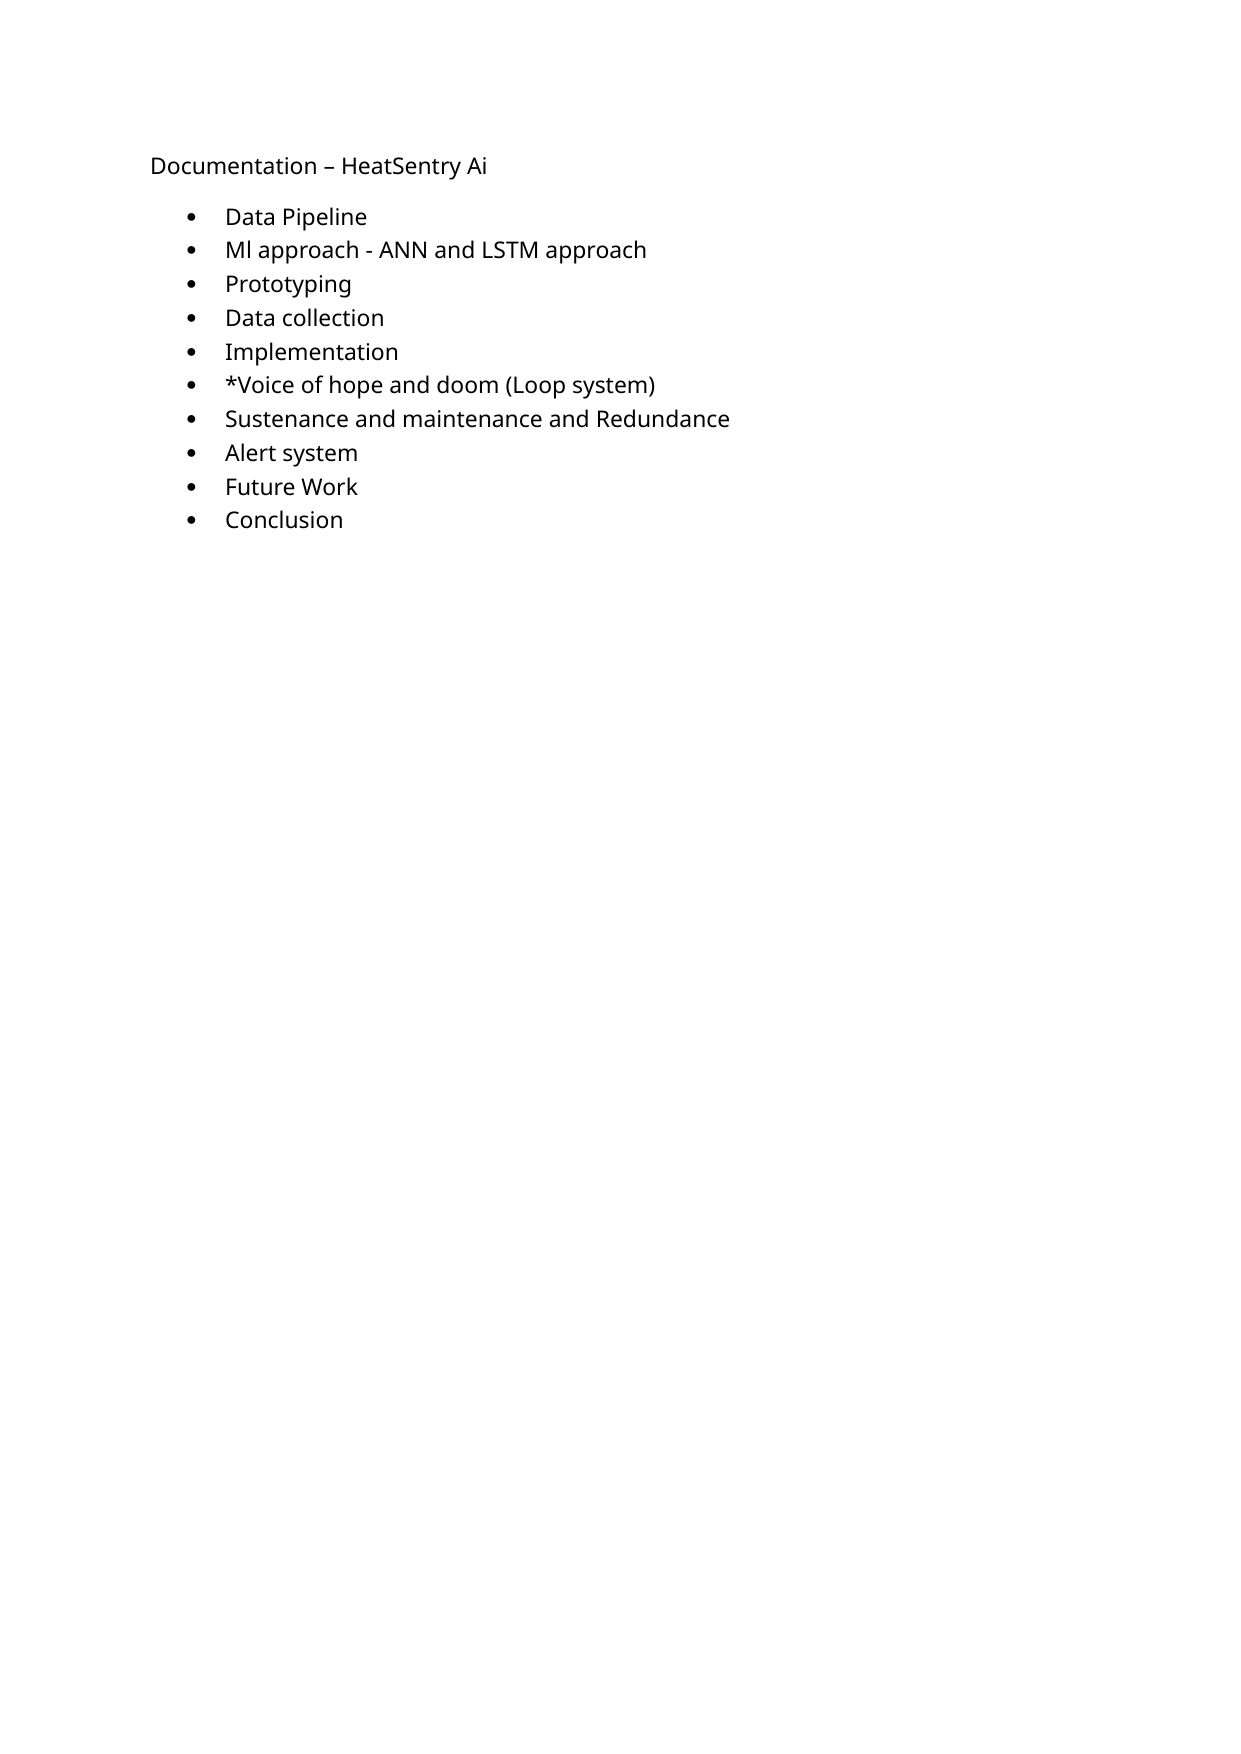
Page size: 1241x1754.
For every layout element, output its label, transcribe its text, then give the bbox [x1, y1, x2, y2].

list *Voice of hope and doom (Loop system) [187, 369, 1090, 400]
list Prototyping [187, 268, 1090, 299]
list Ml approach - ANN and LSTM approach [187, 234, 1090, 265]
list Conclusion [187, 504, 1090, 535]
list Sustenance and maintenance and Redundance [187, 403, 1090, 434]
list Data Pipeline [187, 200, 1090, 232]
list Future Work [187, 470, 1090, 502]
list Alert system [187, 437, 1090, 468]
text Documentation – HeatSentry Ai [150, 150, 1090, 181]
list Data collection [187, 302, 1090, 333]
list Implementation [187, 335, 1090, 367]
